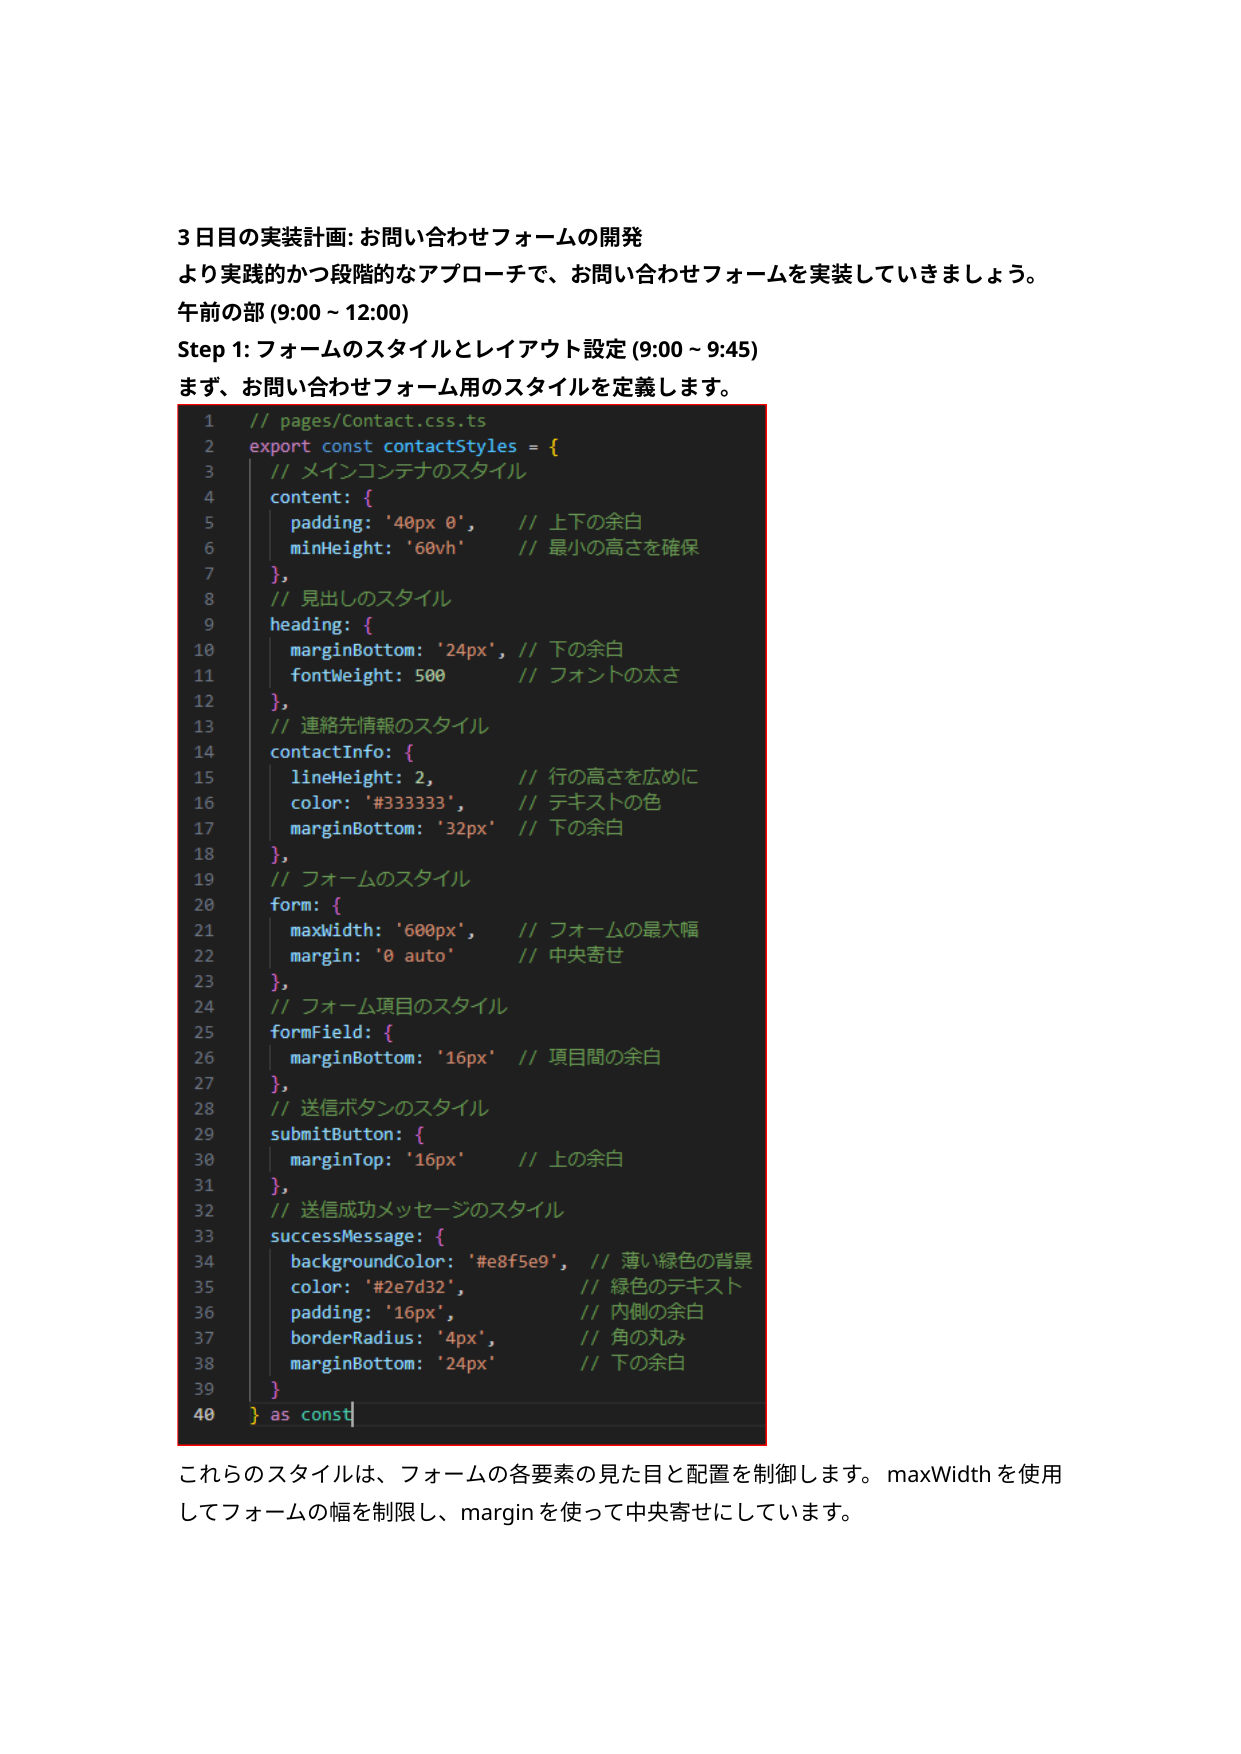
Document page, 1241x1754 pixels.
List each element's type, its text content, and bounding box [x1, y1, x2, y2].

text これらのスタイルは、フォームの各要素の見た目と配置を制御します。maxWidthを使用してフォームの幅を制限し、marginを使って中央寄せにしています。 [177, 1454, 1063, 1529]
text 午前の部 (9:00 ~ 12:00) [177, 292, 1063, 329]
text まず、お問い合わせフォーム用のスタイルを定義します。 [177, 367, 1063, 404]
text より実践的かつ段階的なアプローチで、お問い合わせフォームを実装していきましょう。 [177, 254, 1063, 292]
text 3日目の実装計画: お問い合わせフォームの開発 [177, 217, 1063, 254]
picture [177, 404, 767, 1446]
text Step 1: フォームのスタイルとレイアウト設定 (9:00 ~ 9:45) [177, 329, 1063, 367]
